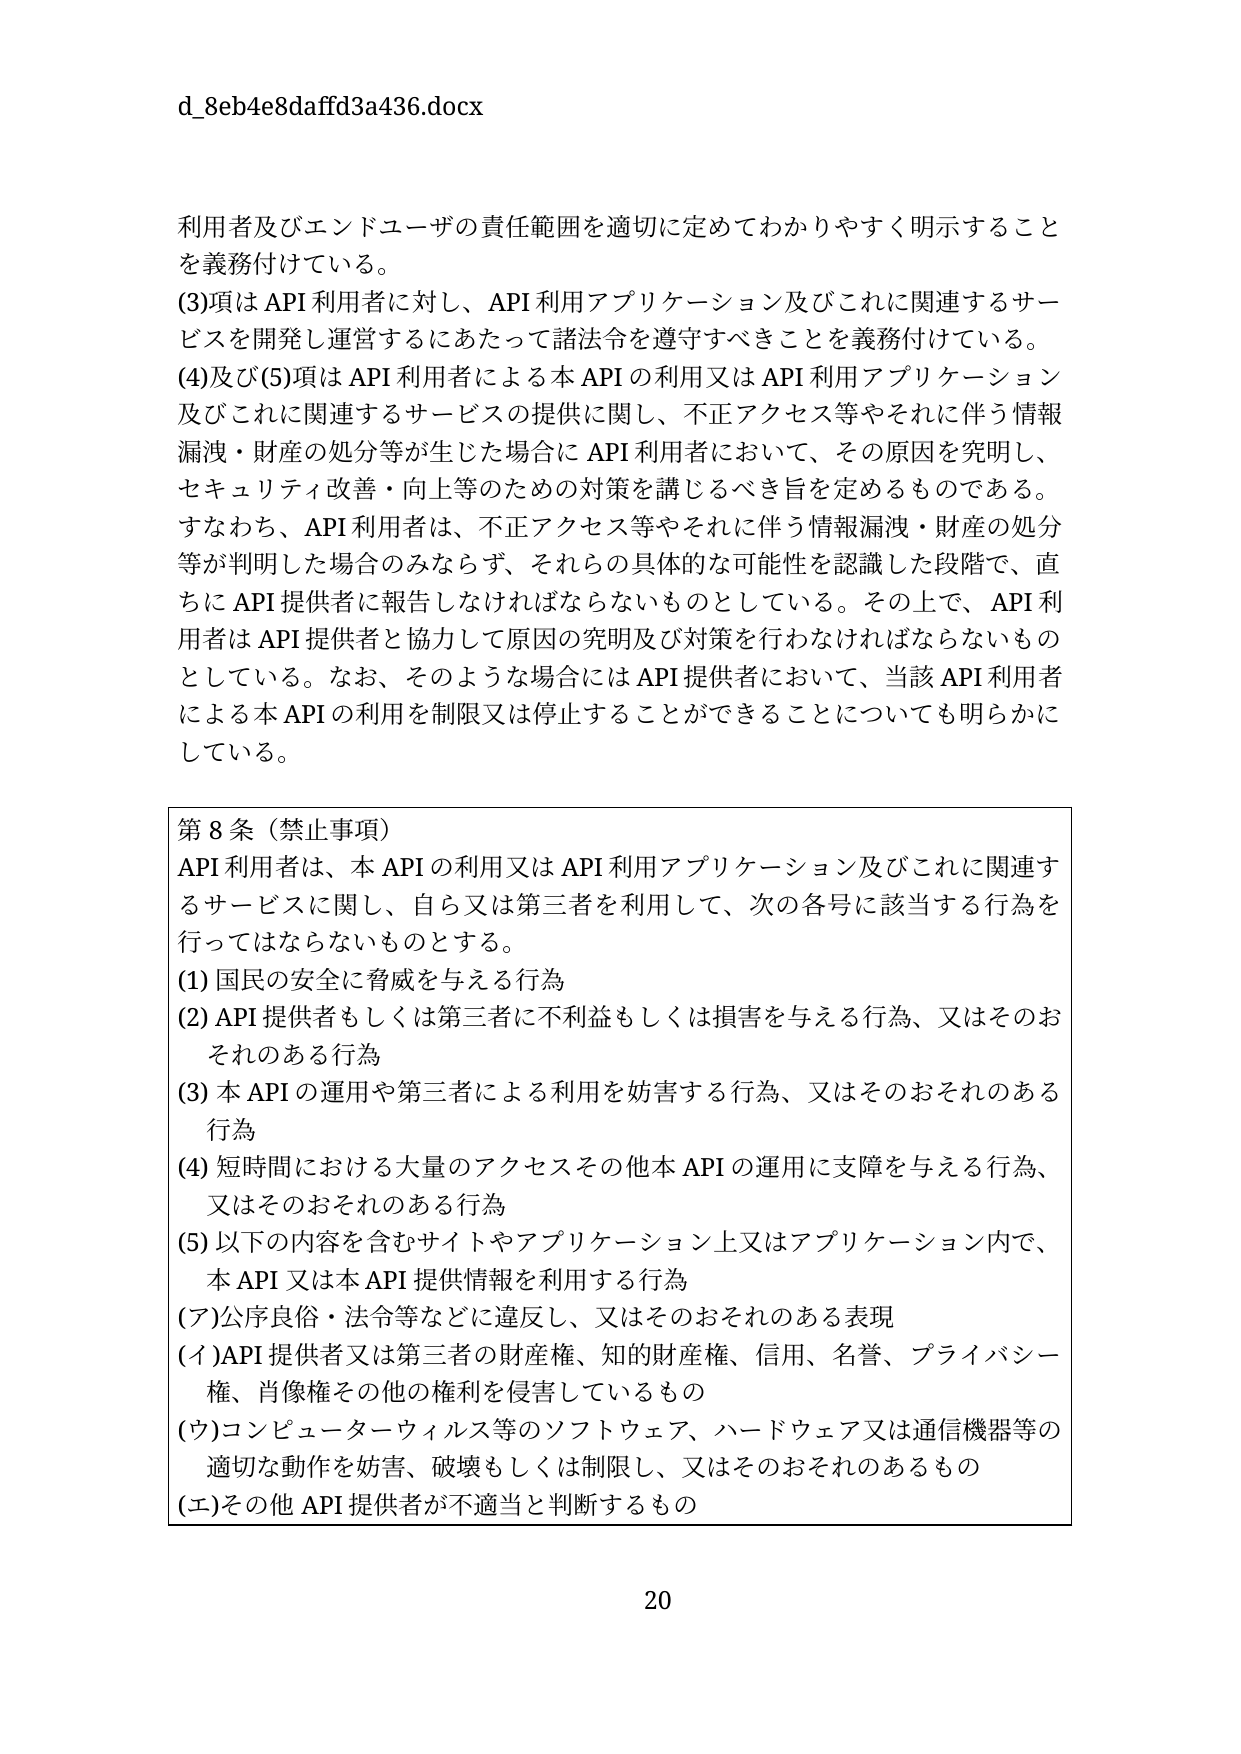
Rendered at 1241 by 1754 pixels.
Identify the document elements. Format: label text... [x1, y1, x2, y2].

text (3)項はAPI利用者に対し、API利用アプリケーション及びこれに関連するサービスを開発し運営するにあたって諸法令を遵守すべきことを義務付けている。 [177, 282, 1063, 357]
text (ウ)コンピューターウィルス等のソフトウェア、ハードウェア又は通信機器等の適切な動作を妨害、破壊もしくは制限し、又はそのおそれのあるもの [177, 1410, 1063, 1482]
text (5) 以下の内容を含むサイトやアプリケーション上又はアプリケーション内で、本API 又は本API 提供情報を利用する行為 [177, 1222, 1063, 1297]
text (3) 本APIの運用や第三者による利用を妨害する行為、又はそのおそれのある行為 [177, 1072, 1063, 1147]
text API利用者は、本APIの利用又はAPI利用アプリケーション及びこれに関連するサービスに関し、自ら又は第三者を利用して、次の各号に該当する行為を行ってはならないものとする。 [177, 847, 1063, 960]
text (ア)公序良俗・法令等などに違反し、又はそのおそれのある表現 [177, 1297, 1063, 1335]
text (2) API提供者もしくは第三者に不利益もしくは損害を与える行為、又はそのおそれのある行為 [177, 997, 1063, 1072]
text (1) 国民の安全に脅威を与える行為 [177, 960, 1063, 997]
text (4) 短時間における大量のアクセスその他本APIの運用に支障を与える行為、又はそのおそれのある行為 [177, 1147, 1063, 1222]
text (イ)API提供者又は第三者の財産権、知的財産権、信用、名誉、プライバシー権、肖像権その他の権利を侵害しているもの [177, 1335, 1063, 1410]
text 第 8 条（禁止事項） [169, 808, 1071, 847]
text (エ)その他 API提供者が不適当と判断するもの [169, 1482, 1071, 1524]
